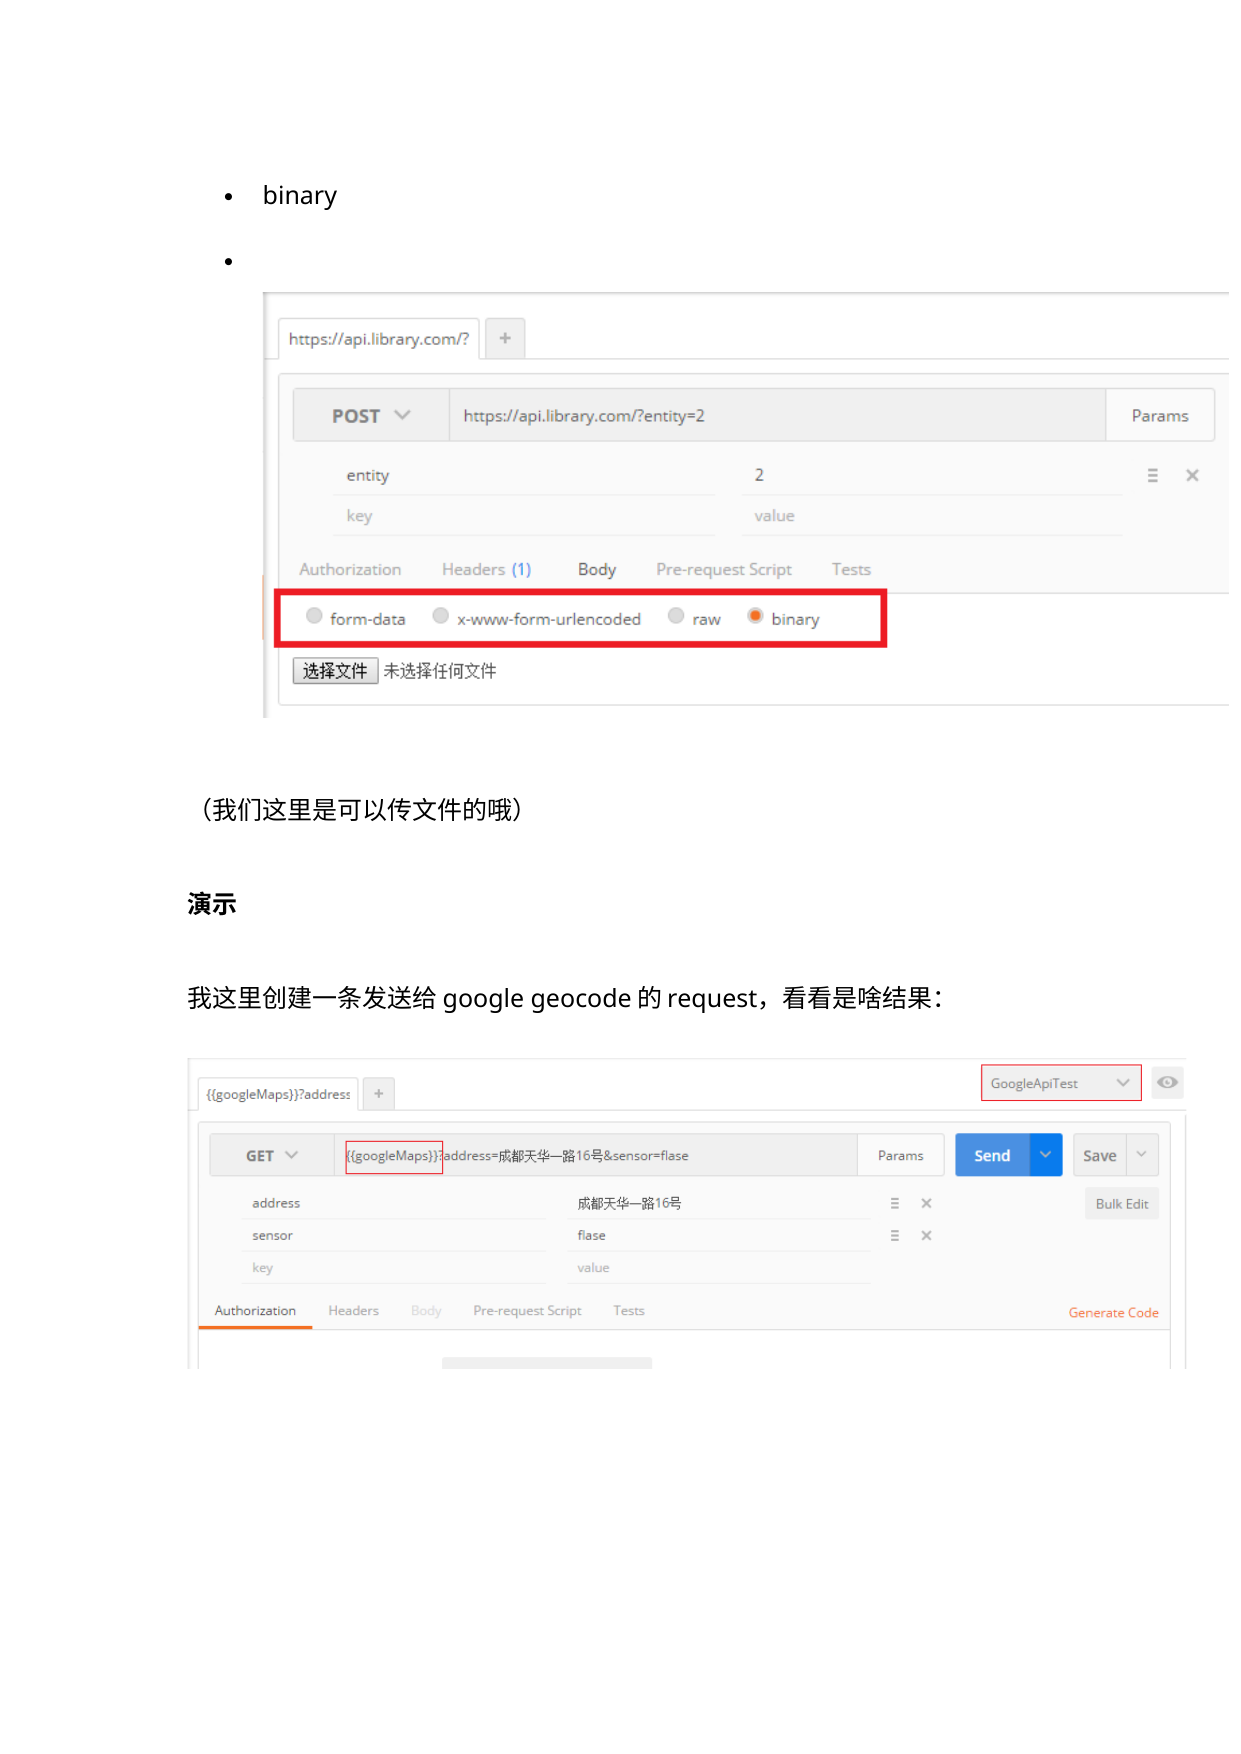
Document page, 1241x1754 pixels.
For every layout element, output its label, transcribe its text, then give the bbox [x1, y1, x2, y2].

picture [187, 1058, 1187, 1369]
text 我这里创建一条发送给google geocode的request，看看是啥结果： [187, 964, 1053, 1029]
picture [262, 292, 1229, 718]
text （我们这里是可以传文件的哦） [187, 776, 1053, 841]
text 演示 [187, 870, 1053, 935]
list binary [225, 162, 1053, 227]
